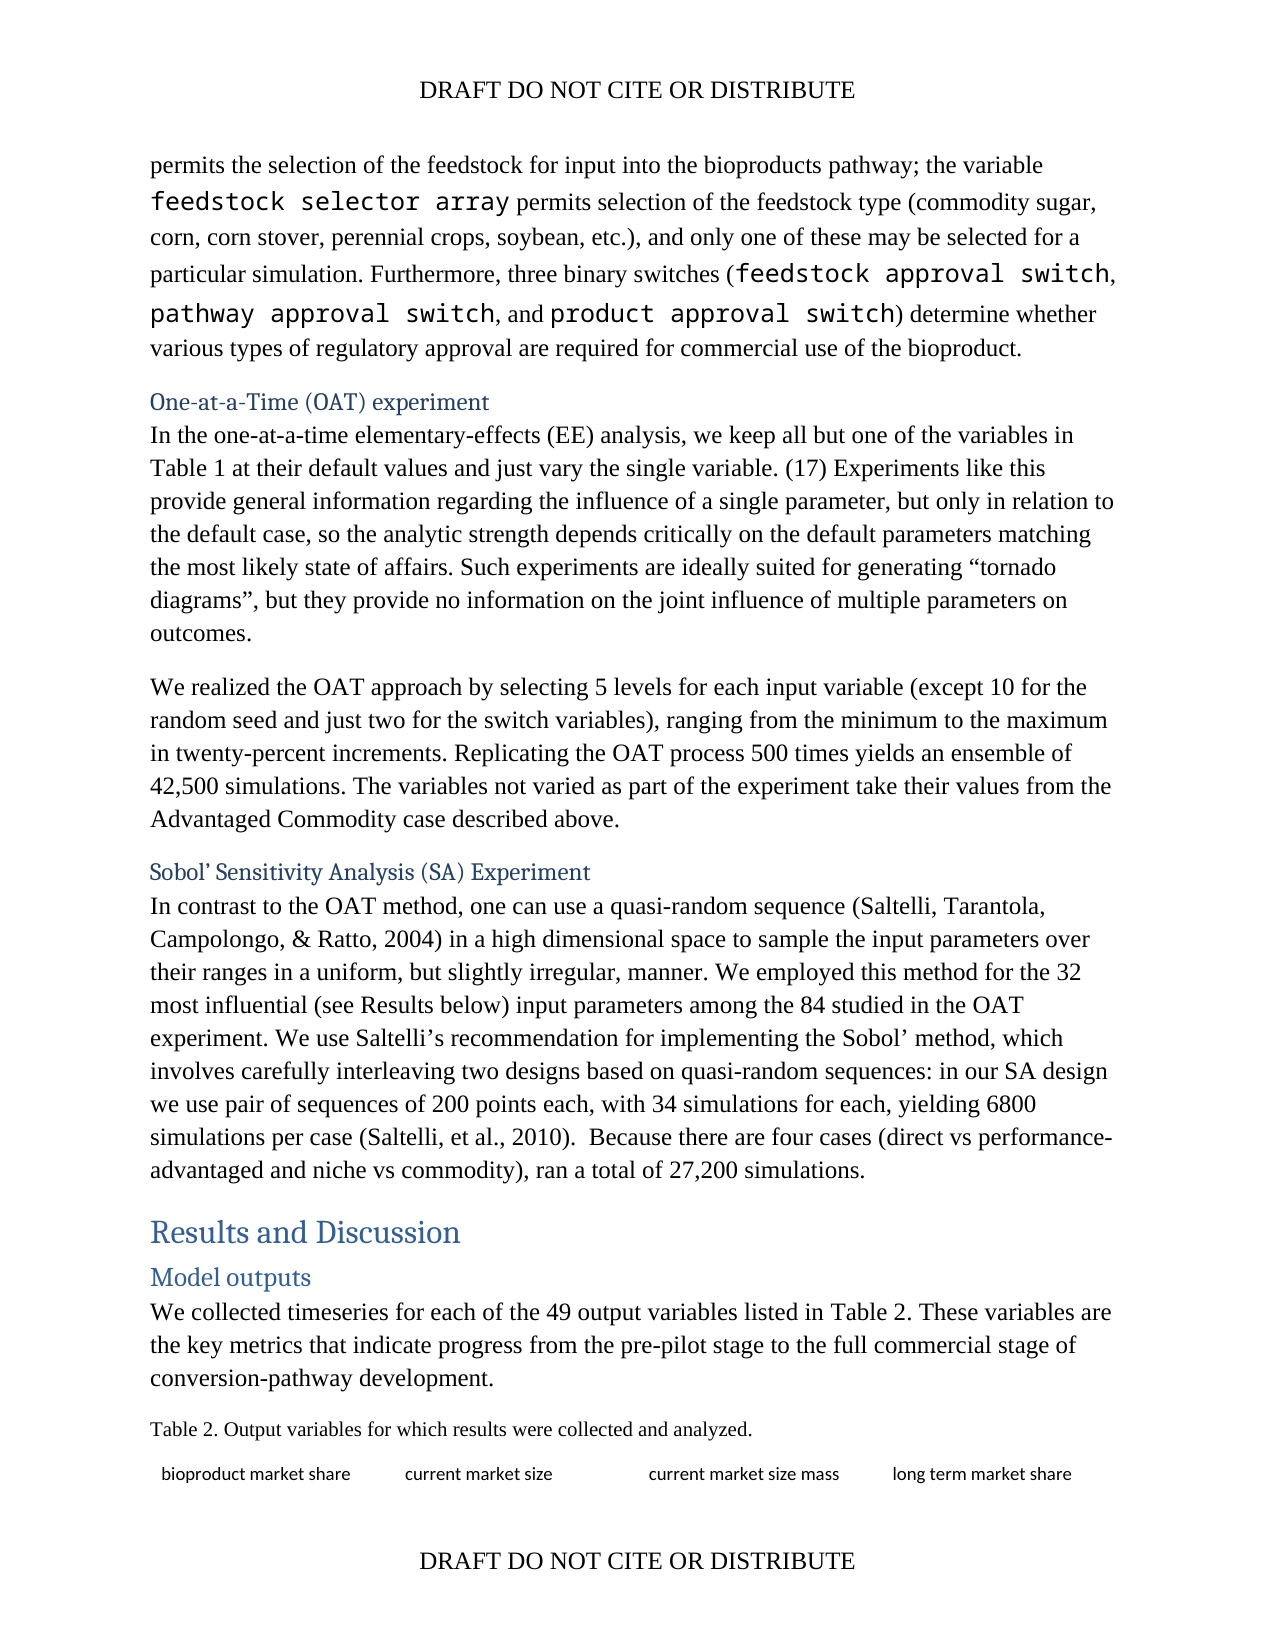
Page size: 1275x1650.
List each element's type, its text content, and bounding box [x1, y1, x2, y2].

text We collected timeseries for each of the 49 output variables listed in Table 2. These variables are the key metrics that indicate progress from the pre-pilot stage to the full commercial stage of conversion-pathway development. [150, 1297, 1125, 1392]
text In contrast to the OAT method, one can use a quasi-random sequence in a high dimensional space to sample the input parameters over their ranges in a uniform, but slightly irregular, manner. We employed this method for the 32 most influential (see Results below) input parameters among the 84 studied in the OAT experiment. We use Saltelli’s recommendation for implementing the Sobol’ method, which involves carefully interleaving two designs based on quasi-random sequences: in our SA design we use pair of sequences of 200 points each, with 34 simulations for each, yielding 6800 simulations per case . Because there are four cases (direct vs performance-advantaged and niche vs commodity), ran a total of 27,200 simulations. [150, 891, 1125, 1184]
text In the one-at-a-time elementary-effects (EE) analysis, we keep all but one of the variables in Table 1 at their default values and just vary the single variable. (17) Experiments like this provide general information regarding the influence of a single parameter, but only in relation to the default case, so the analytic strength depends critically on the default parameters matching the most likely state of affairs. Such experiments are ideally suited for generating “tornado diagrams”, but they provide no information on the joint influence of multiple parameters on outcomes. [150, 420, 1125, 647]
subtitle Results and Discussion [150, 1213, 1125, 1252]
text Table 2. Output variables for which results were collected and analyzed. [150, 1417, 1125, 1441]
subtitle Sobol’ Sensitivity Analysis (SA) Experiment [150, 858, 1125, 887]
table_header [394, 1462, 637, 1485]
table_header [638, 1462, 881, 1485]
subtitle One-at-a-Time (OAT) experiment [150, 387, 1125, 416]
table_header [150, 1462, 394, 1485]
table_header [881, 1462, 1125, 1485]
subtitle Model outputs [150, 1262, 1125, 1293]
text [150, 150, 1125, 362]
text We realized the OAT approach by selecting 5 levels for each input variable (except 10 for the random seed and just two for the switch variables), ranging from the minimum to the maximum in twenty-percent increments. Replicating the OAT process 500 times yields an ensemble of 42,500 simulations. The variables not varied as part of the experiment take their values from the Advantaged Commodity case described above. [150, 672, 1125, 833]
